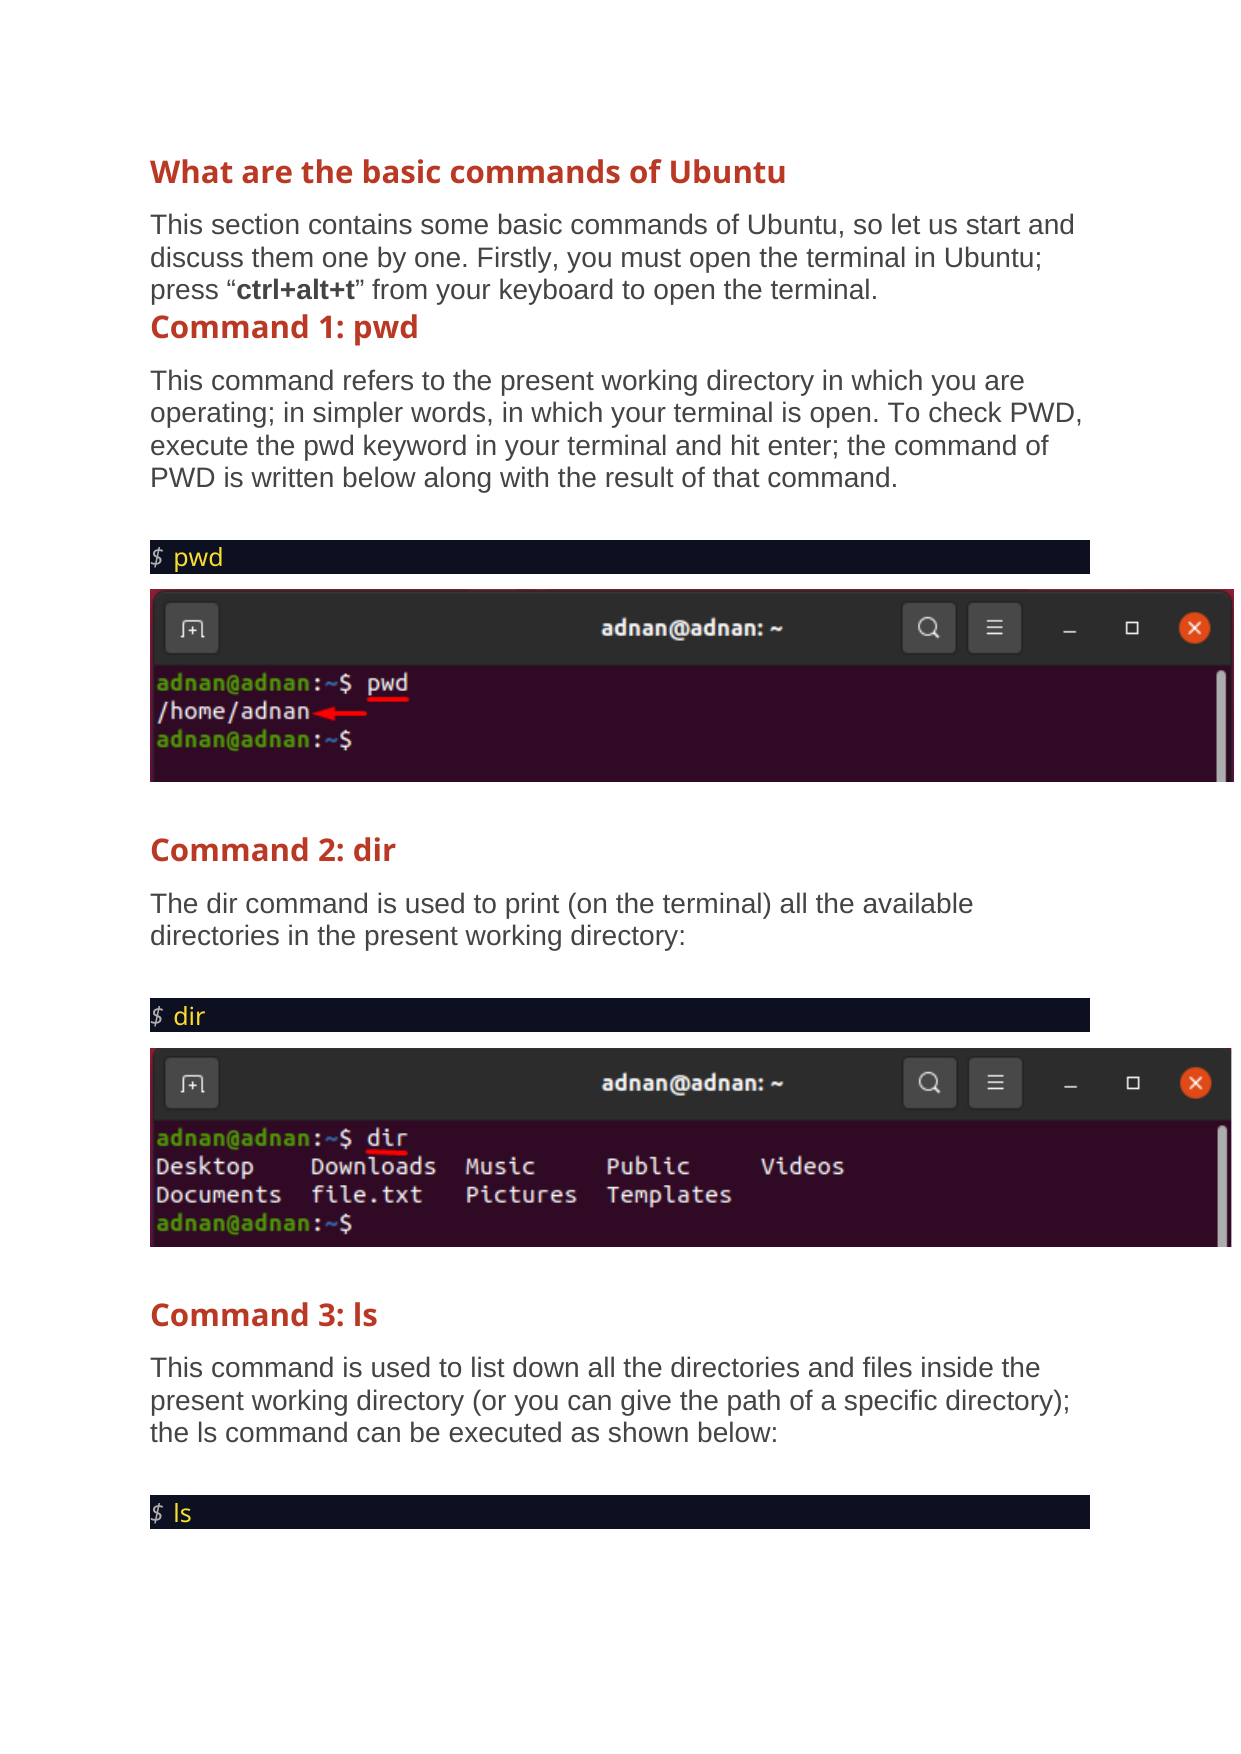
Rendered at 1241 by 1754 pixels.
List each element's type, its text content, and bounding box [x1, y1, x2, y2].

text This command refers to the present working directory in which you are operating; in simpler words, in which your terminal is open. To check PWD, execute the pwd keyword in your terminal and hit enter; the command of PWD is written below along with the result of that command. [150, 364, 1090, 493]
picture [150, 589, 1234, 782]
text $ dir [150, 998, 1090, 1032]
picture [150, 1048, 1232, 1247]
text $ ls [150, 1495, 1090, 1529]
text The dir command is used to print (on the terminal) all the available directories in the present working directory: [150, 887, 1090, 951]
text This section contains some basic commands of Ubuntu, so let us start and discuss them one by one. Firstly, you must open the terminal in Ubuntu; press “ctrl+alt+t” from your keyboard to open the terminal. [150, 208, 1090, 305]
text Command 3: ls [150, 1293, 1090, 1336]
text What are the basic commands of Ubuntu [150, 150, 1090, 193]
text Command 1: pwd [150, 305, 1090, 348]
text Command 2: dir [150, 828, 1090, 871]
text This command is used to list down all the directories and files inside the present working directory (or you can give the path of a specific directory); the ls command can be executed as shown below: [150, 1351, 1090, 1448]
text $ pwd [150, 540, 1090, 574]
